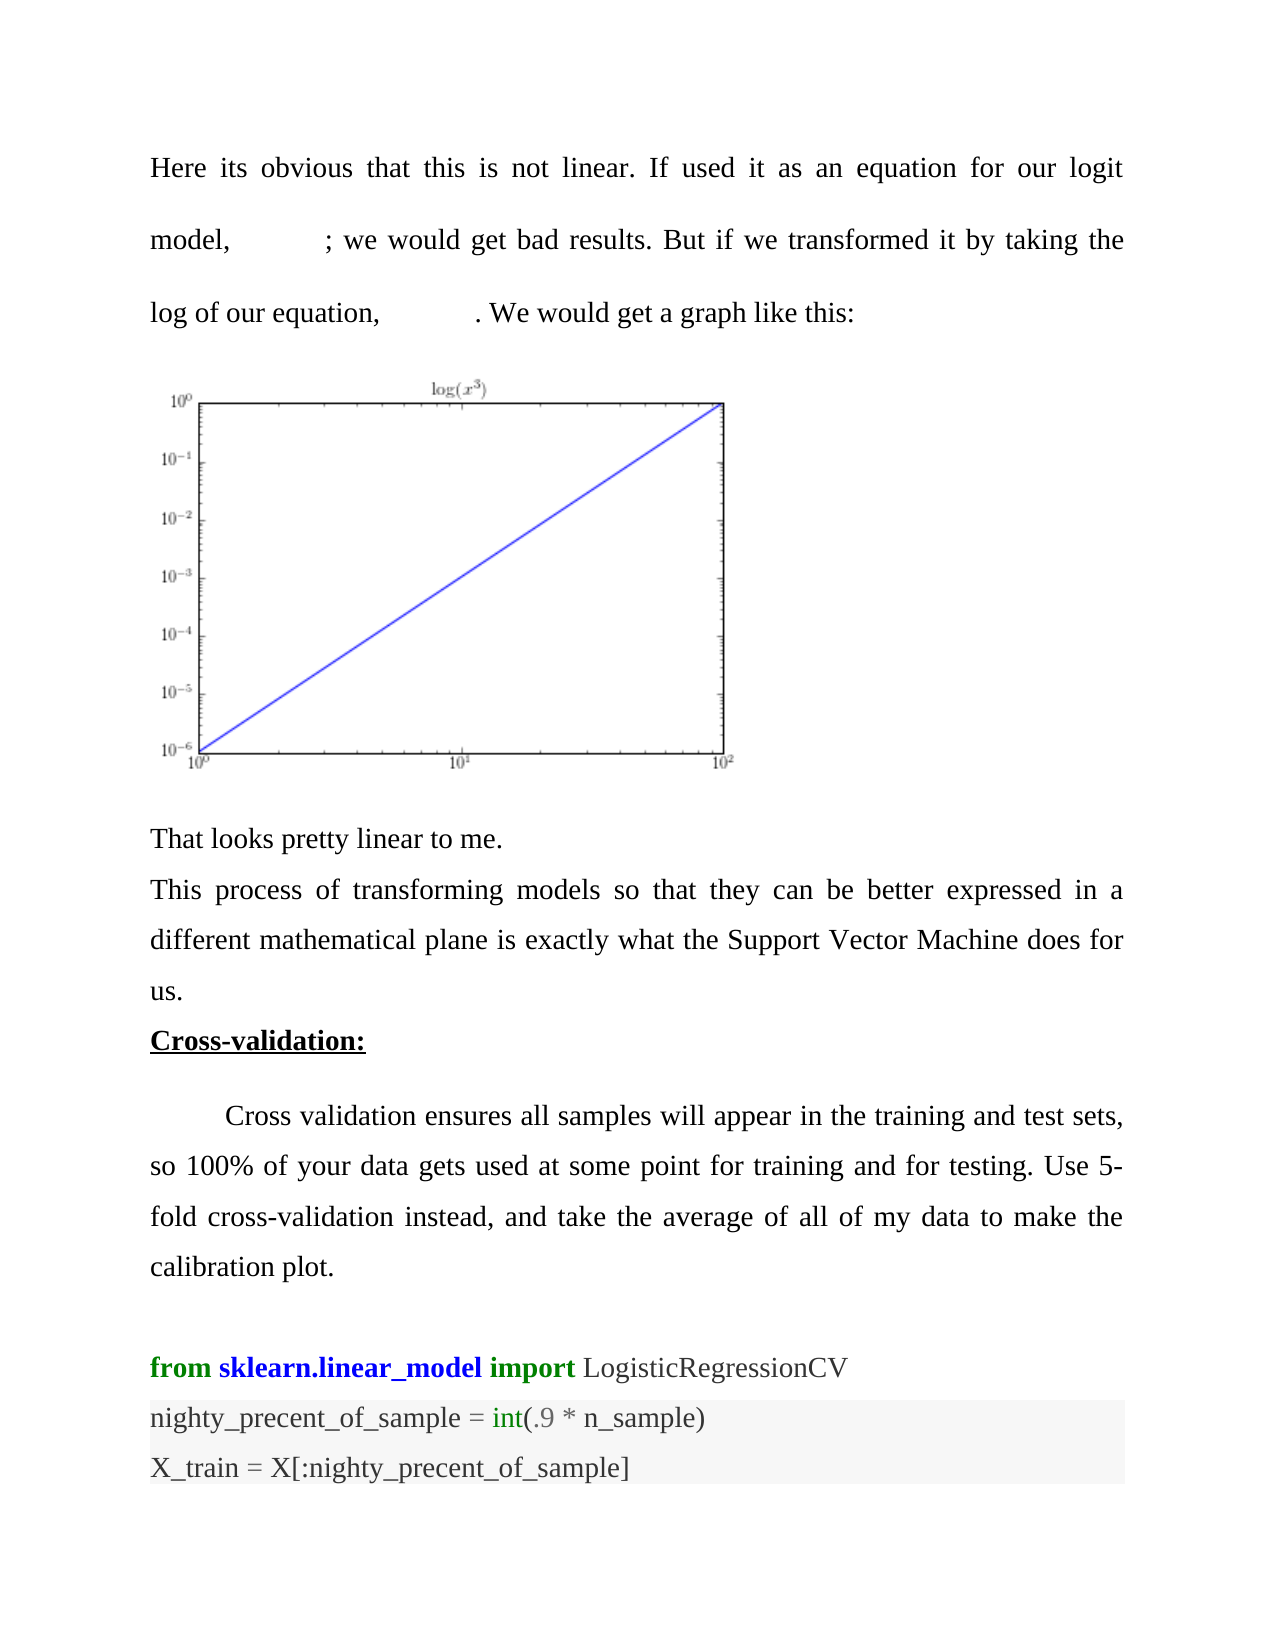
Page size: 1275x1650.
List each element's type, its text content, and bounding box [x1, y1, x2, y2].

text This process of transforming models so that they can be better expressed in a different mathematical plane is exactly what the Support Vector Machine does for us. [150, 872, 1125, 1006]
text Cross-validation: [150, 1023, 1125, 1056]
picture [150, 370, 745, 783]
text from sklearn.linear_model import LogisticRegressionCV [150, 1350, 1125, 1383]
text nighty_precent_of_sample = int(.9 * n_sample) [150, 1400, 1125, 1434]
text Here its obvious that this is not linear. If used it as an equation for our logit model, ; we would get bad results. But if we transformed it by taking the log of our equation, . We would get a graph like this: [150, 150, 1125, 328]
text That looks pretty linear to me. [150, 822, 1125, 855]
text X_train = X[:nighty_precent_of_sample] [150, 1450, 1125, 1484]
text Cross validation ensures all samples will appear in the training and test sets, so 100% of your data gets used at some point for training and for testing. Use 5-fold cross-validation instead, and take the average of all of my data to make the calibration plot. [150, 1098, 1125, 1283]
